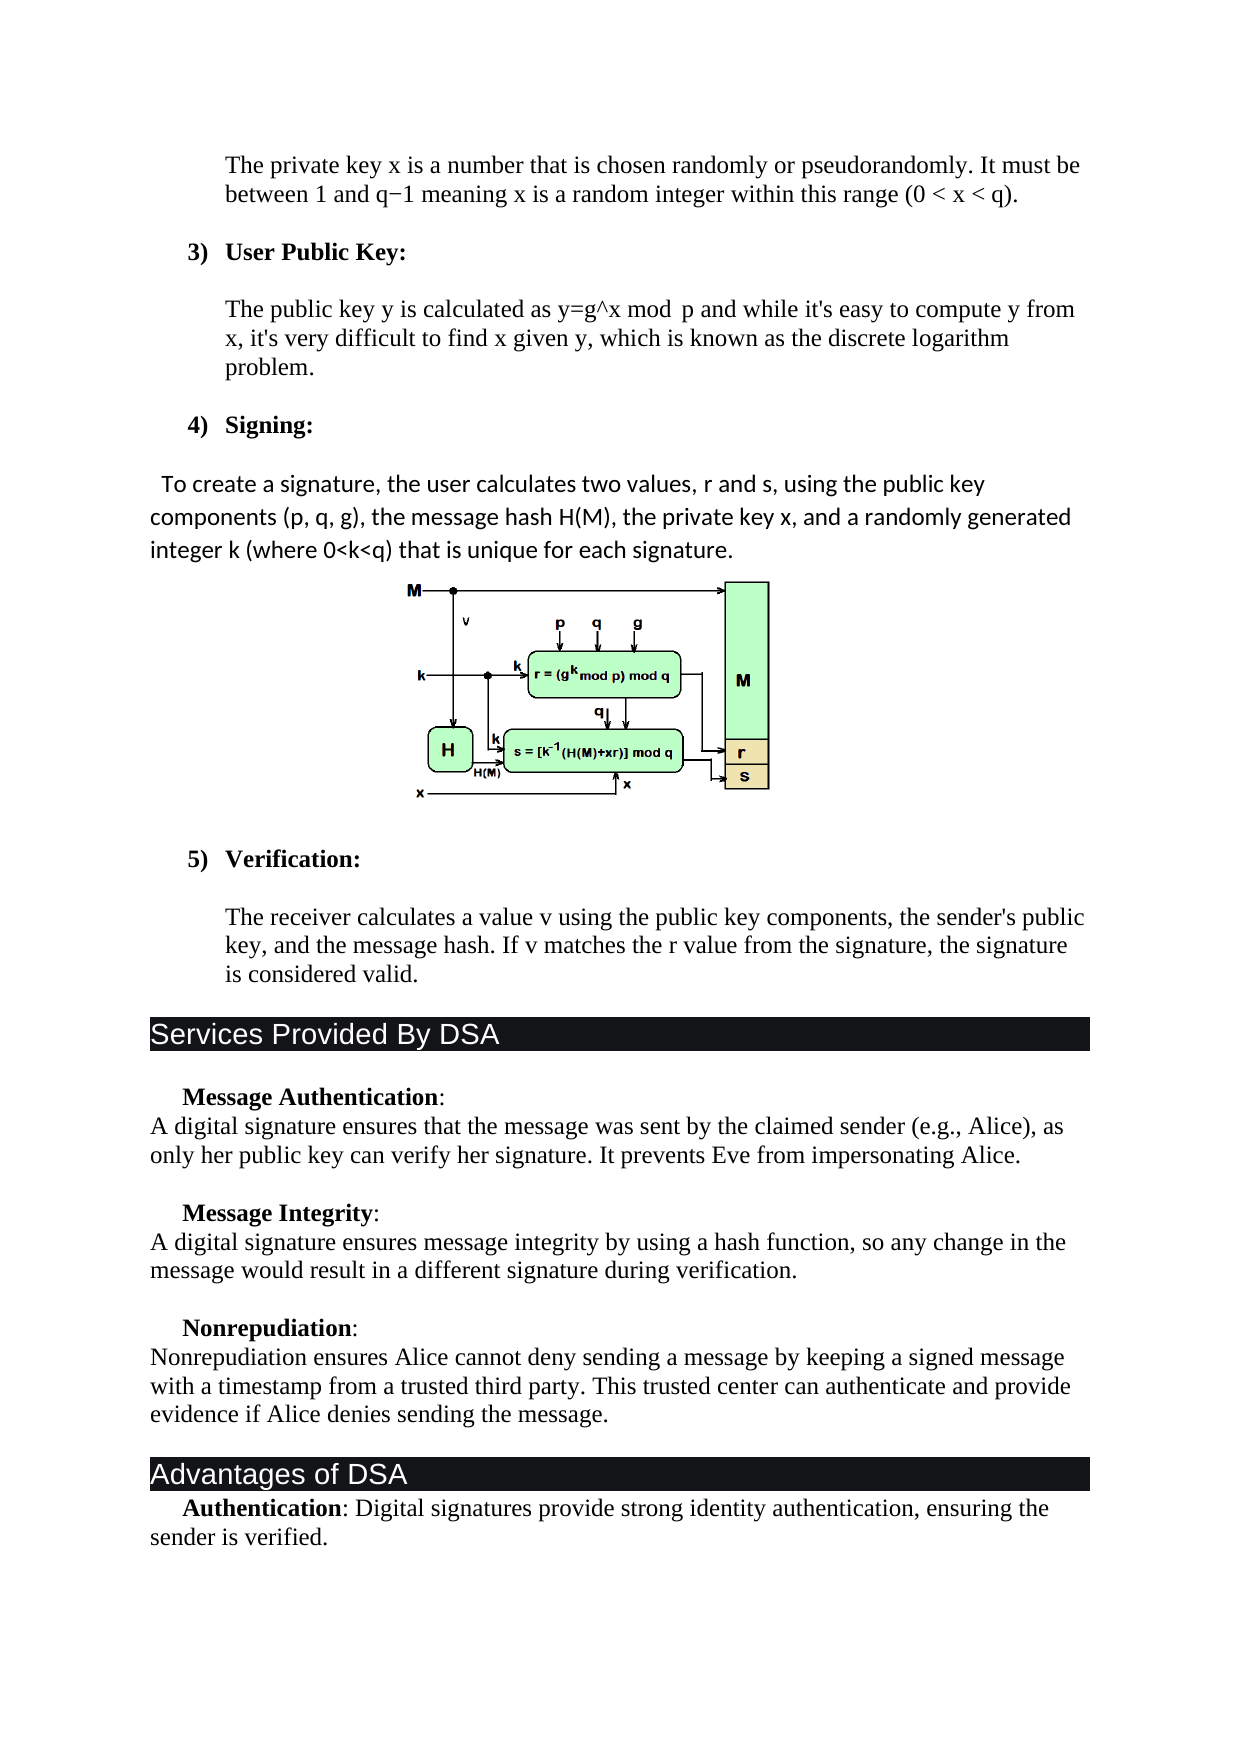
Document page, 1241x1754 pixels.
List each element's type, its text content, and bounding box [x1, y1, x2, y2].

text The private key x is a number that is chosen randomly or pseudorandomly. It must be between 1 and q−1 meaning x is a random integer within this range (0 < x < q). [225, 510, 1090, 567]
subtitle Services Provided By DSA [150, 1377, 1090, 1410]
list Global Public-Key Components : [187, 221, 1090, 249]
text The public key y is calculated as y=g^x mod p and while it's easy to compute y from x, it's very difficult to find x given y, which is known as the discrete logarithm problem. [225, 654, 1090, 741]
text  Message Authentication: A digital signature ensures that the message was sent by the claimed sender (e.g., Alice), as only her public key can verify her signature. It prevents Eve from impersonating Alice. [150, 1442, 1090, 1528]
text  Prime Number q: A smaller prime number q, the divisor of (p−1)(p - 1)(p−1), is selected with a bit length N, satisfying 2N−1<q<2 [187, 365, 1090, 423]
text To create a signature, the user calculates two values, r and s, using the public key components (p, q, g), the message hash H(M), the private key x, and a randomly generated integer k (where 0<k<q) that is unique for each signature. [150, 828, 1090, 924]
text  Prime Number p: A prime number p is chosen with a bit length between 512 and 1024 (in increments of 64), such that q divides (p−1)(p - 1)(p−1). [187, 278, 1090, 336]
list User Private Key: [187, 452, 1090, 481]
text The receiver calculates a value v using the public key components, the sender's public key, and the message hash. If v matches the r value from the signature, the signature is considered valid. [225, 1261, 1090, 1348]
picture [400, 934, 772, 1166]
list Verification: [187, 1203, 1090, 1232]
list Signing: [187, 770, 1090, 798]
list User Public Key: [187, 596, 1090, 625]
subtitle Steps to Perform DSA [150, 150, 1090, 188]
